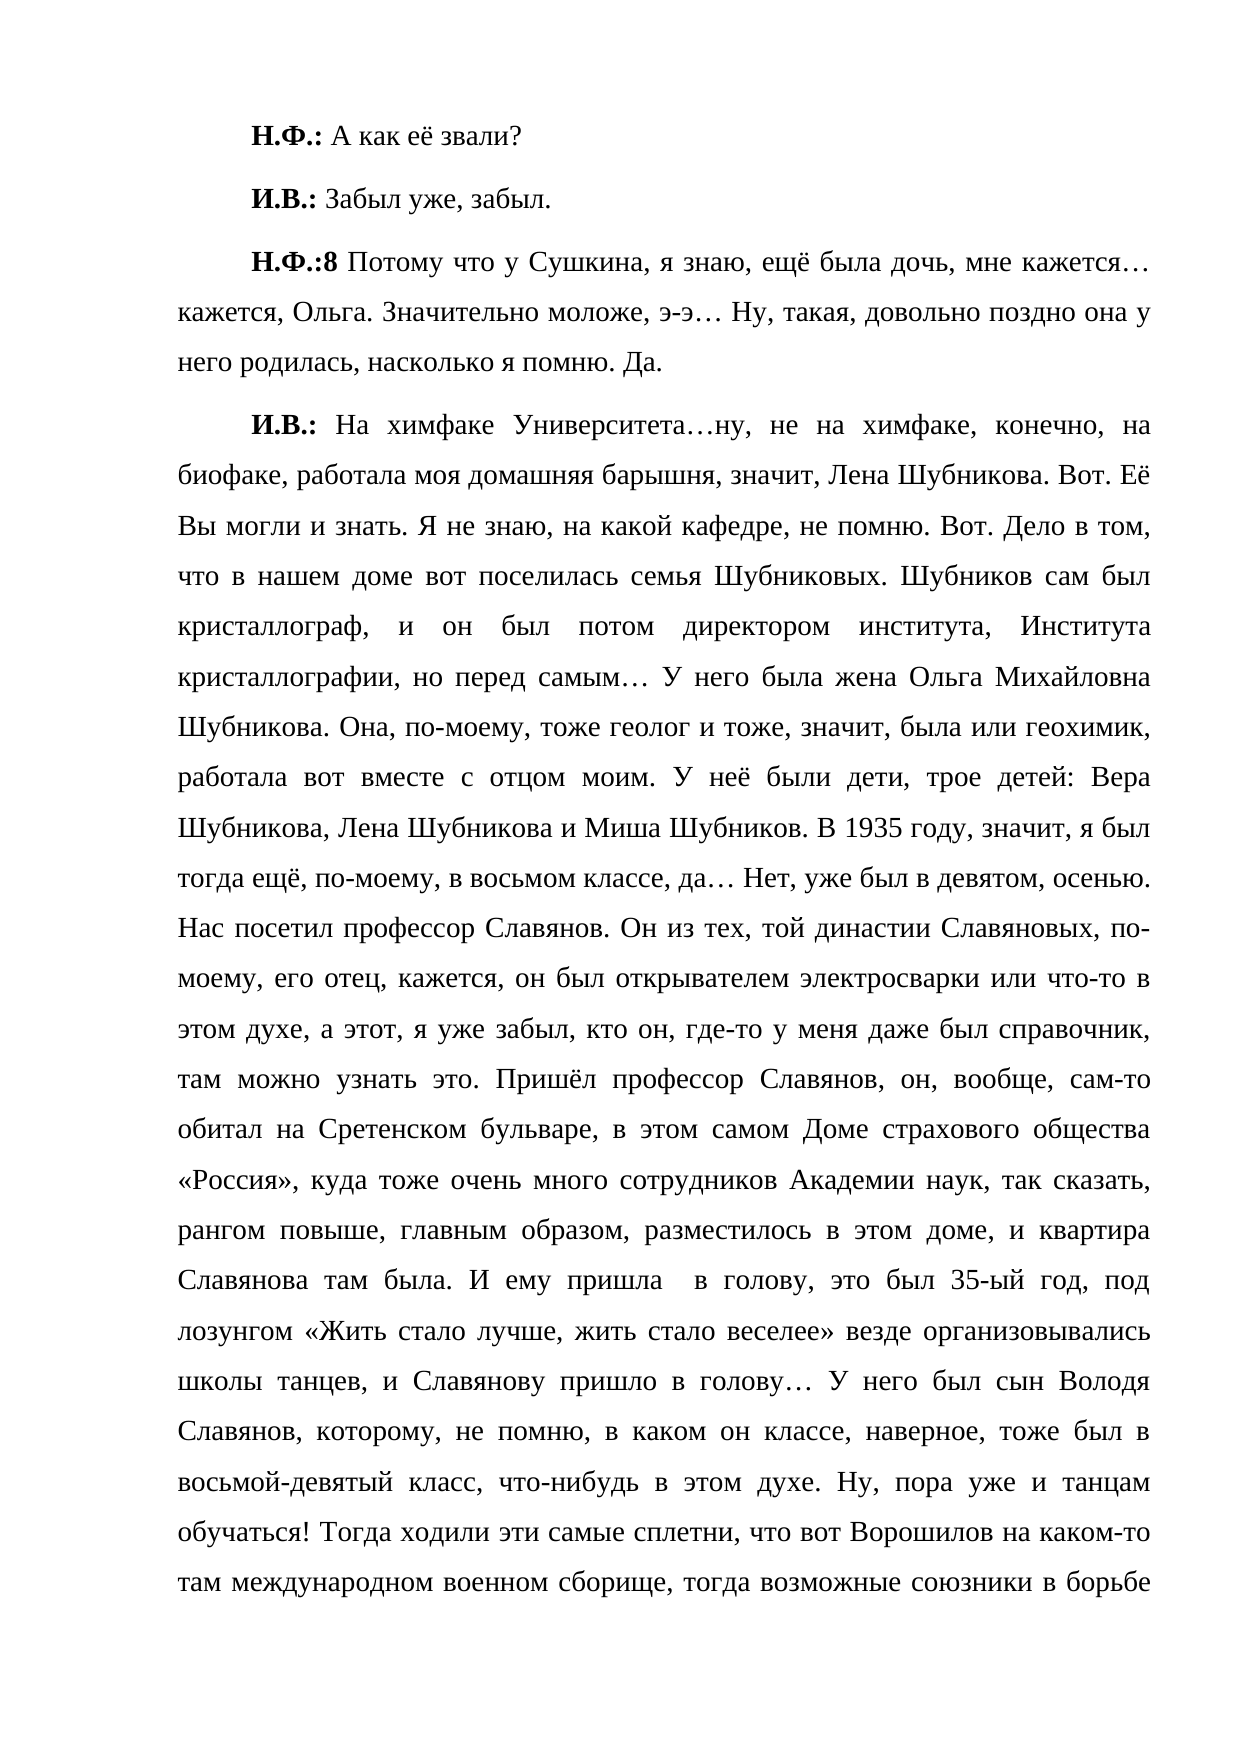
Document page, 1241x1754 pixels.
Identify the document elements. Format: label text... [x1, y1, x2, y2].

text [177, 407, 1152, 1598]
text И.В.: Забыл уже, забыл. [177, 181, 1152, 214]
text Н.Ф.: А как её звали? [177, 118, 1152, 152]
text Н.Ф.:8 Потому что у Сушкина, я знаю, ещё была дочь, мне кажется…кажется, Ольга. Значительно моложе, э-э… Ну, такая, довольно поздно она у него родилась, насколько я помню. Да. [177, 244, 1152, 378]
